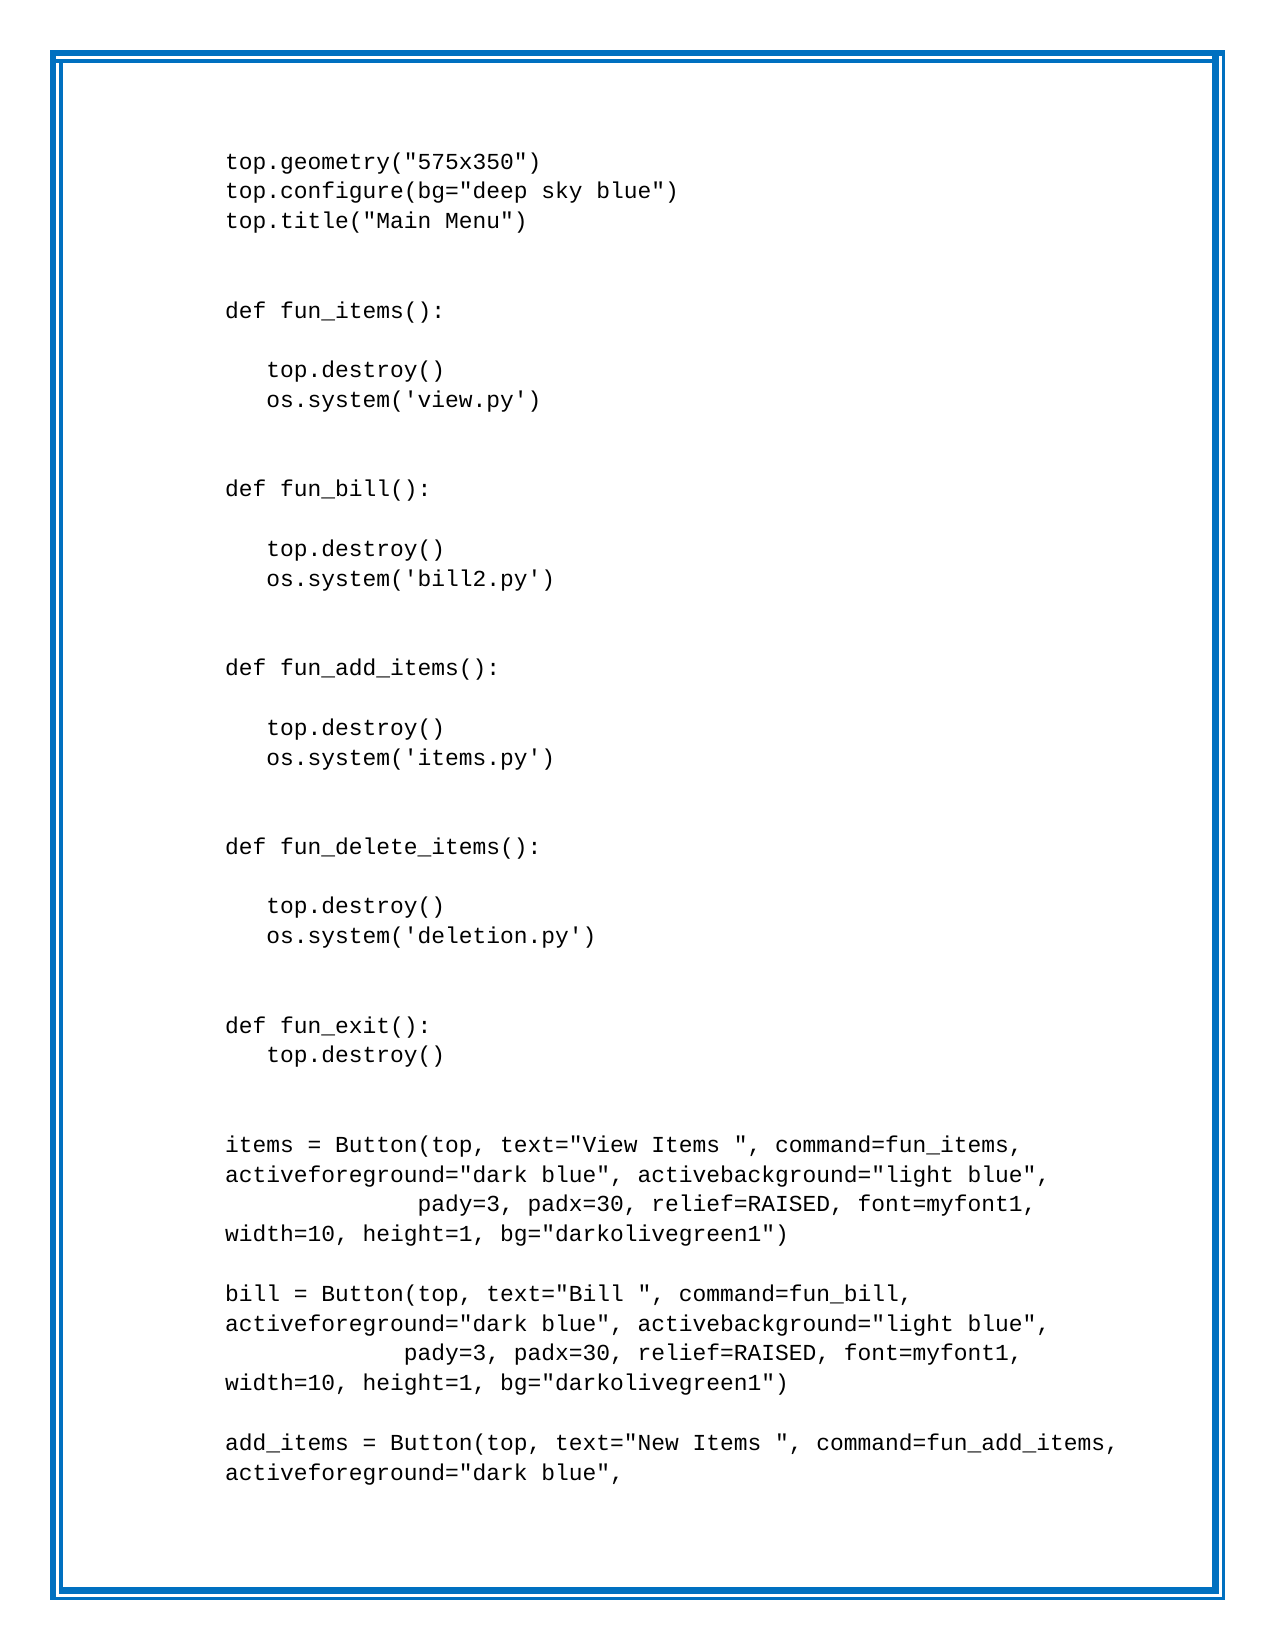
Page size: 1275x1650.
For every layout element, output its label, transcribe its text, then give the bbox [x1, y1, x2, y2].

text def fun_bill(): [225, 478, 1125, 504]
text bill = Button(top, text="Bill ", command=fun_bill, activeforeground="dark blue", activebackground="light blue", [225, 1282, 1125, 1338]
text os.system('view.py') [225, 388, 1125, 414]
text top.destroy() [225, 358, 1125, 384]
text pady=3, padx=30, relief=RAISED, font=myfont1, width=10, height=1, bg="darkolivegreen1") [225, 1342, 1125, 1397]
text os.system('items.py') [225, 746, 1125, 772]
text def fun_delete_items(): [225, 835, 1125, 861]
text top.configure(bg="deep sky blue") [225, 180, 1125, 206]
text top.destroy() [225, 537, 1125, 563]
text top.destroy() [225, 895, 1125, 921]
text top.geometry("575x350") [225, 150, 1125, 176]
text os.system('deletion.py') [225, 924, 1125, 951]
text add_items = Button(top, text="New Items ", command=fun_add_items, activeforeground="dark blue", [225, 1431, 1125, 1487]
text def fun_items(): [225, 299, 1125, 325]
text top.destroy() [225, 716, 1125, 742]
text os.system('bill2.py') [225, 567, 1125, 593]
text def fun_add_items(): [225, 656, 1125, 682]
text top.destroy() [225, 1044, 1125, 1070]
text pady=3, padx=30, relief=RAISED, font=myfont1, width=10, height=1, bg="darkolivegreen1") [225, 1193, 1125, 1248]
text items = Button(top, text="View Items ", command=fun_items, activeforeground="dark blue", activebackground="light blue", [225, 1133, 1125, 1189]
text def fun_exit(): [225, 1014, 1125, 1040]
text top.title("Main Menu") [225, 209, 1125, 236]
